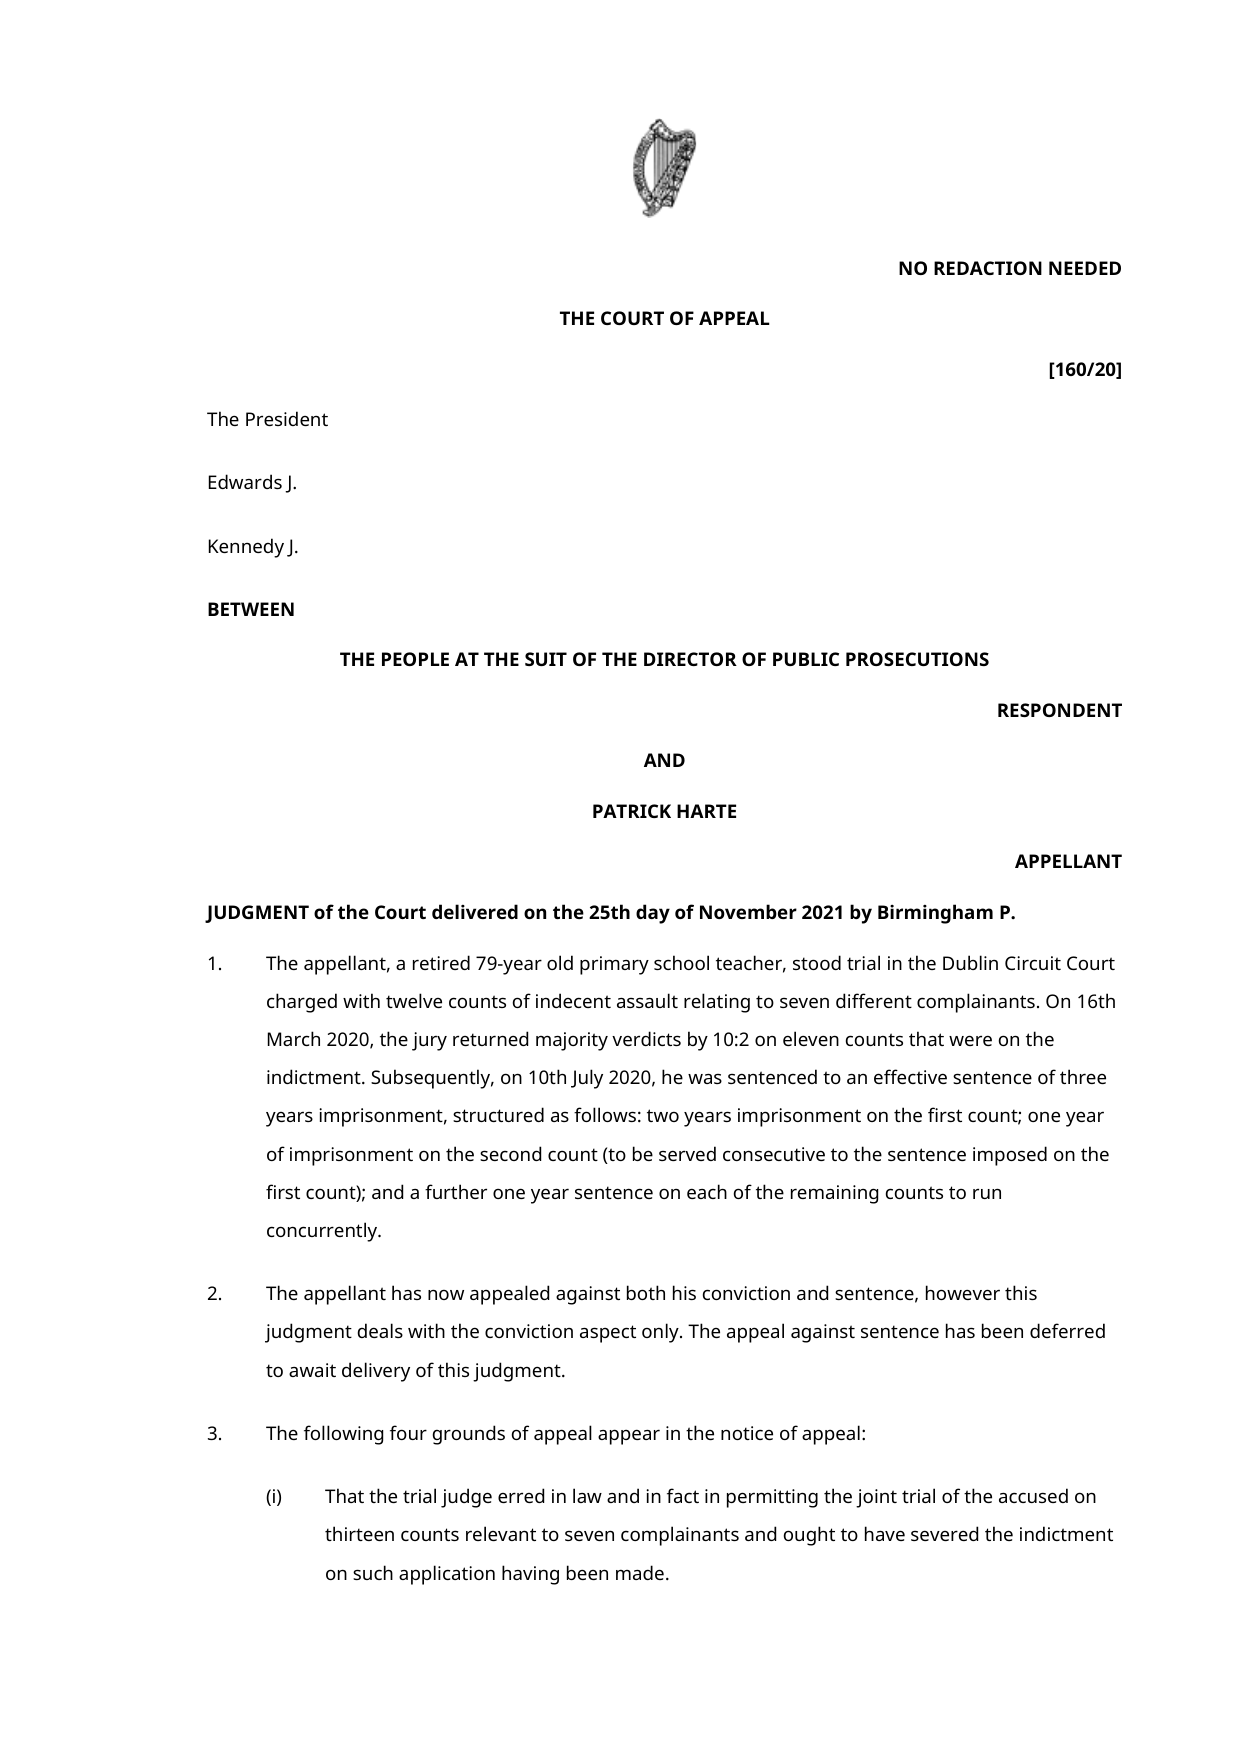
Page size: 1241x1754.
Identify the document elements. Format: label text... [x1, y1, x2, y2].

title PATRICK HARTE [207, 798, 1122, 824]
text BETWEEN [207, 596, 1122, 622]
text 1. The appellant, a retired 79-year old primary school teacher, stood trial in the Dublin Circuit Court charged with twelve counts of indecent assault relating to seven different complainants. On 16th March 2020, the jury returned majority verdicts by 10:2 on eleven counts that were on the indictment. Subsequently, on 10th July 2020, he was sentenced to an effective sentence of three years imprisonment, structured as follows: two years imprisonment on the first count; one year of imprisonment on the second count (to be served consecutive to the sentence imposed on the first count); and a further one year sentence on each of the remaining counts to run concurrently. [207, 950, 1122, 1243]
text APPELLANT [207, 849, 1122, 874]
text 2. The appellant has now appealed against both his conviction and sentence, however this judgment deals with the conviction aspect only. The appeal against sentence has been deferred to await delivery of this judgment. [207, 1281, 1122, 1383]
title THE PEOPLE AT THE SUIT OF THE DIRECTOR OF PUBLIC PROSECUTIONS [207, 647, 1122, 672]
text Edwards J. [207, 470, 1122, 495]
picture [632, 118, 697, 218]
text The President [207, 406, 1122, 432]
text (i) That the trial judge erred in law and in fact in permitting the joint trial of the accused on thirteen counts relevant to seven complainants and ought to have severed the indictment on such application having been made. [266, 1483, 1122, 1586]
text AND [207, 748, 1122, 773]
text Kennedy J. [207, 533, 1122, 558]
text JUDGMENT of the Court delivered on the 25th day of November 2021 by Birmingham P. [207, 899, 1122, 925]
text 3. The following four grounds of appeal appear in the notice of appeal: [207, 1420, 1122, 1446]
text RESPONDENT [207, 697, 1122, 723]
text [160/20] [207, 356, 1122, 381]
text NO REDACTION NEEDED [207, 255, 1122, 280]
title THE COURT OF APPEAL [207, 305, 1122, 331]
